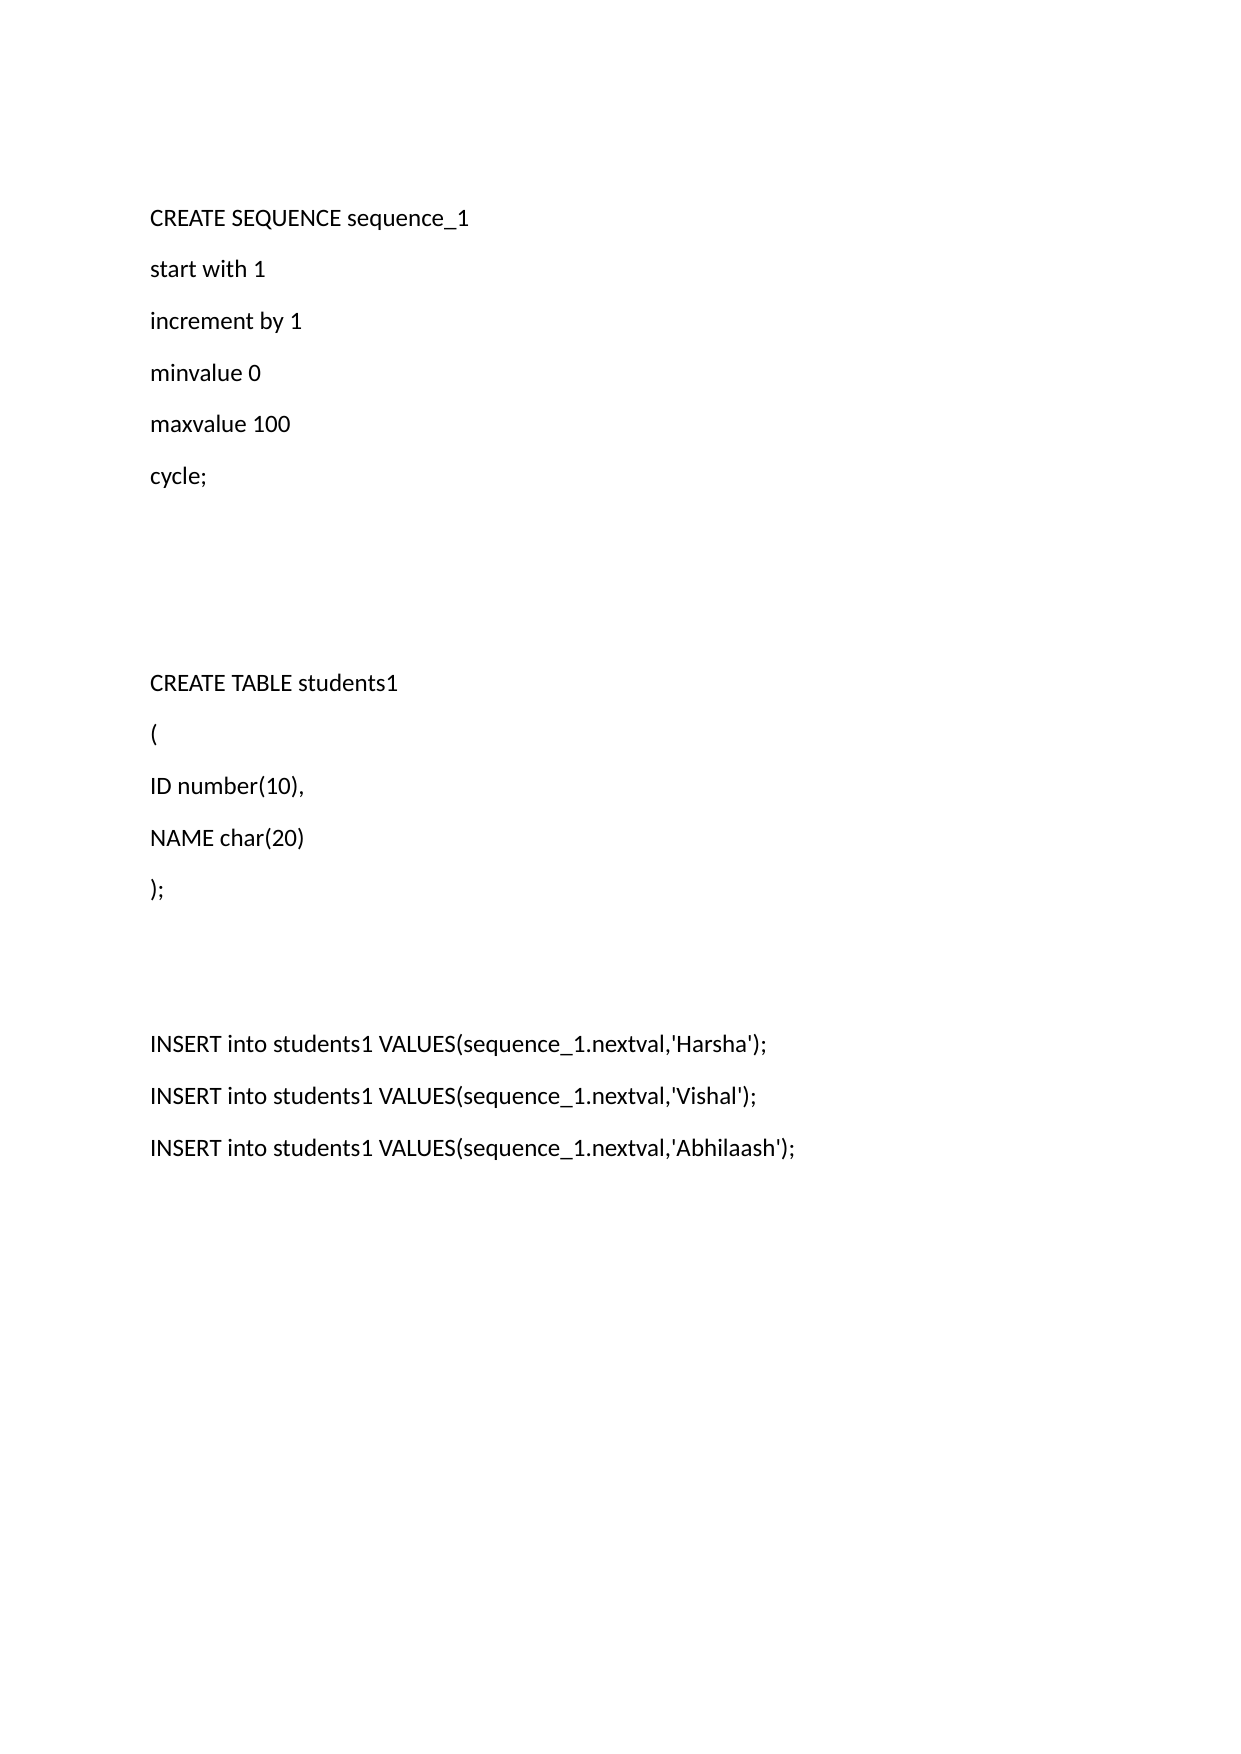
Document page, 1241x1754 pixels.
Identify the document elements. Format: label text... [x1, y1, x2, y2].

text CREATE TABLE students1 [150, 667, 1090, 697]
text CREATE SEQUENCE sequence_1 [150, 202, 1090, 232]
text maxvalue 100 [150, 408, 1090, 439]
text INSERT into students1 VALUES(sequence_1.nextval,'Abhilaash'); [150, 1132, 1090, 1162]
text INSERT into students1 VALUES(sequence_1.nextval,'Vishal'); [150, 1080, 1090, 1111]
text ); [150, 873, 1090, 904]
text ID number(10), [150, 770, 1090, 801]
text start with 1 [150, 253, 1090, 284]
text cycle; [150, 460, 1090, 491]
text minvalue 0 [150, 357, 1090, 387]
text increment by 1 [150, 305, 1090, 336]
text ( [150, 718, 1090, 749]
text NAME char(20) [150, 822, 1090, 852]
text INSERT into students1 VALUES(sequence_1.nextval,'Harsha'); [150, 1028, 1090, 1059]
